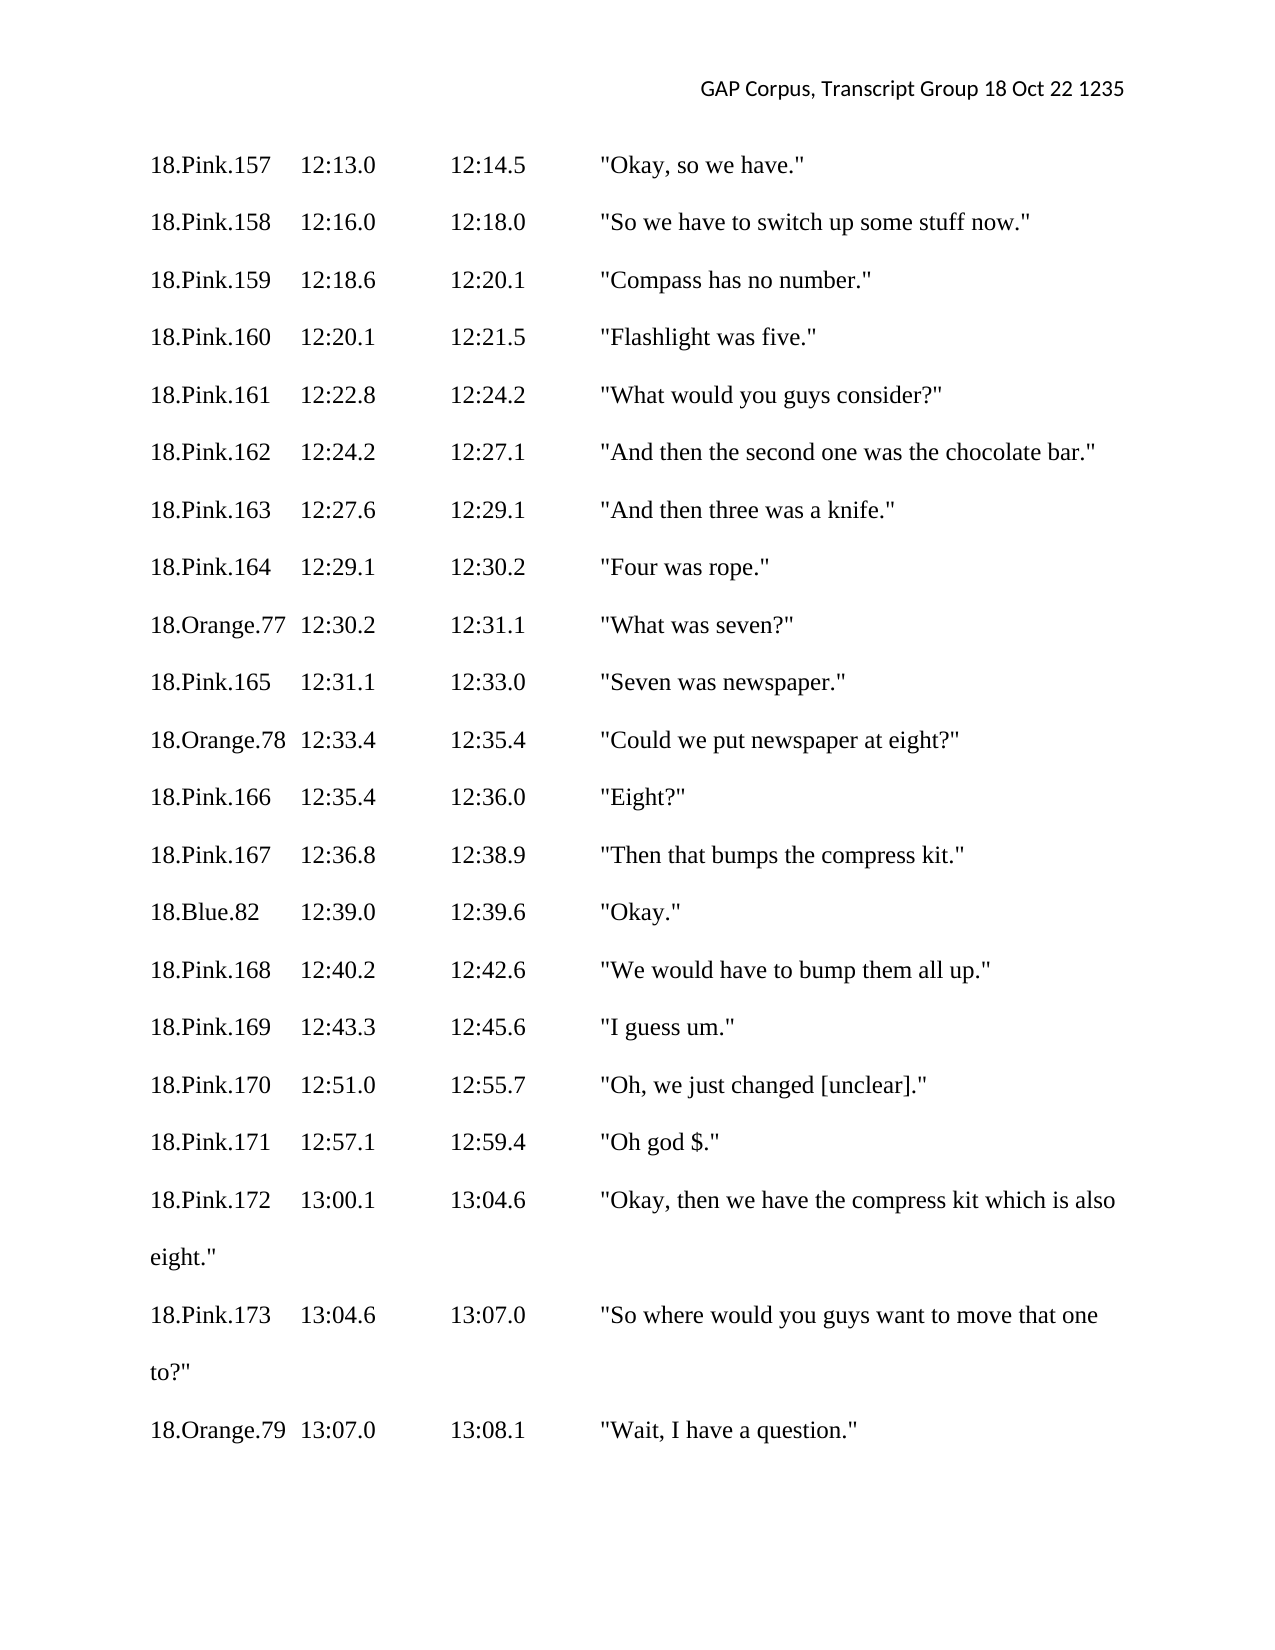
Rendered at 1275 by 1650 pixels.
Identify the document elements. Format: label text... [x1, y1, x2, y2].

text 18.Pink.173 13:04.6 13:07.0 "So where would you guys want to move that one to?" [150, 1300, 1125, 1386]
text 18.Pink.168 12:40.2 12:42.6 "We would have to bump them all up." [150, 955, 1125, 984]
text 18.Orange.77 12:30.2 12:31.1 "What was seven?" [150, 610, 1125, 639]
text 18.Pink.164 12:29.1 12:30.2 "Four was rope." [150, 552, 1125, 581]
text 18.Pink.157 12:13.0 12:14.5 "Okay, so we have." [150, 150, 1125, 179]
text 18.Pink.169 12:43.3 12:45.6 "I guess um." [150, 1012, 1125, 1041]
text 18.Blue.82 12:39.0 12:39.6 "Okay." [150, 897, 1125, 926]
text 18.Pink.167 12:36.8 12:38.9 "Then that bumps the compress kit." [150, 840, 1125, 869]
text 18.Pink.159 12:18.6 12:20.1 "Compass has no number." [150, 265, 1125, 294]
text 18.Pink.163 12:27.6 12:29.1 "And then three was a knife." [150, 495, 1125, 524]
text 18.Pink.166 12:35.4 12:36.0 "Eight?" [150, 782, 1125, 811]
text 18.Pink.165 12:31.1 12:33.0 "Seven was newspaper." [150, 667, 1125, 696]
text 18.Pink.158 12:16.0 12:18.0 "So we have to switch up some stuff now." [150, 207, 1125, 236]
text 18.Pink.170 12:51.0 12:55.7 "Oh, we just changed [unclear]." [150, 1070, 1125, 1099]
text 18.Pink.160 12:20.1 12:21.5 "Flashlight was five." [150, 322, 1125, 351]
text 18.Pink.171 12:57.1 12:59.4 "Oh god $." [150, 1127, 1125, 1156]
text 18.Pink.161 12:22.8 12:24.2 "What would you guys consider?" [150, 380, 1125, 409]
text 18.Orange.78 12:33.4 12:35.4 "Could we put newspaper at eight?" [150, 725, 1125, 754]
text 18.Pink.162 12:24.2 12:27.1 "And then the second one was the chocolate bar." [150, 437, 1125, 466]
text 18.Pink.172 13:00.1 13:04.6 "Okay, then we have the compress kit which is also eight." [150, 1185, 1125, 1271]
text 18.Orange.79 13:07.0 13:08.1 "Wait, I have a question." [150, 1415, 1125, 1444]
